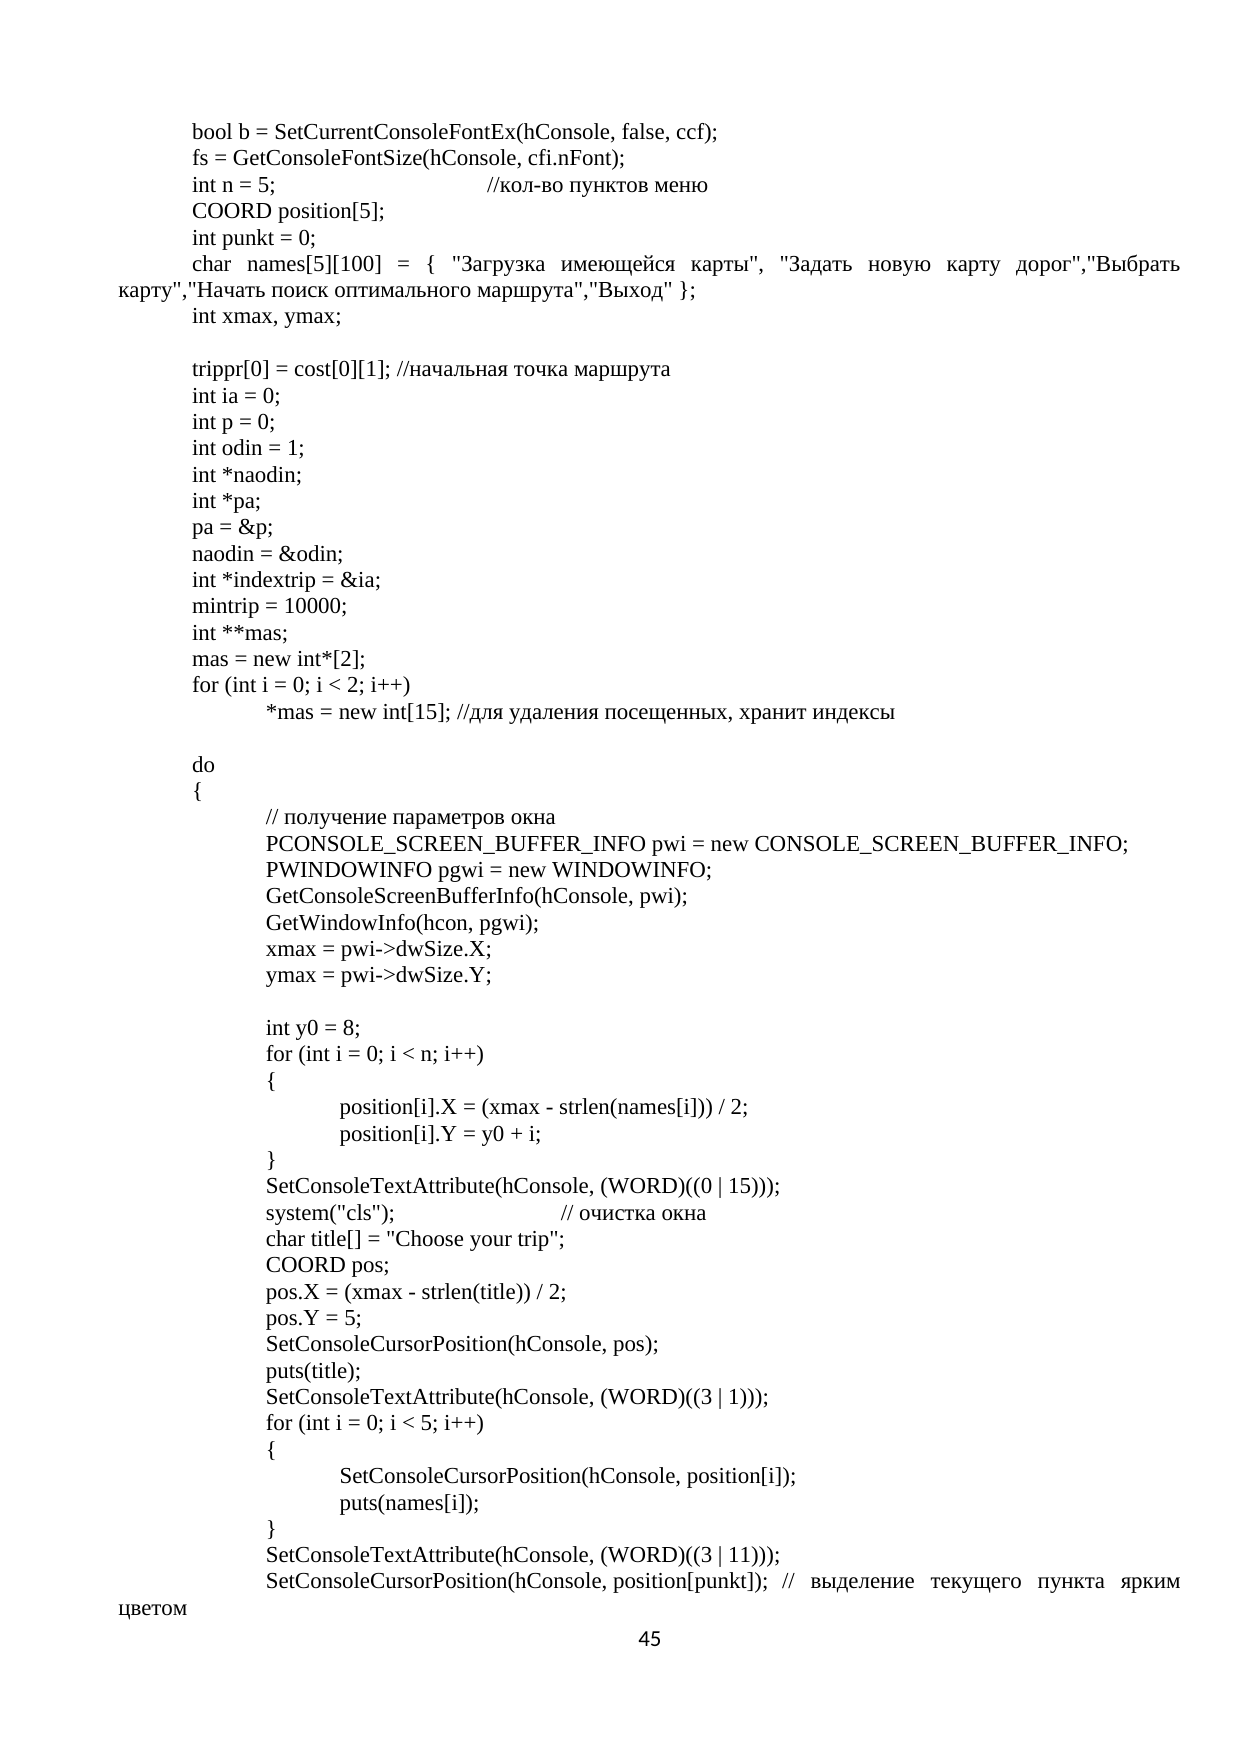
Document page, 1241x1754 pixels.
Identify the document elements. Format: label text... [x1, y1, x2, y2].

text int **mas; [118, 619, 1181, 645]
text { [118, 1067, 1181, 1093]
text int punkt = 0; [118, 223, 1181, 250]
text SetConsoleCursorPosition(hConsole, position[punkt]); // выделение текущего пункта ярким цветом [118, 1568, 1181, 1620]
text int n = 5; //кол-во пунктов меню [118, 171, 1181, 197]
text int *indextrip = &ia; [118, 566, 1181, 592]
text for (int i = 0; i < n; i++) [118, 1041, 1181, 1067]
text SetConsoleTextAttribute(hConsole, (WORD)((3 | 1))); [118, 1383, 1181, 1409]
text pos.X = (xmax - strlen(title)) / 2; [118, 1278, 1181, 1304]
text // получение параметров окна [118, 803, 1181, 830]
text PWINDOWINFO pgwi = new WINDOWINFO; [118, 856, 1181, 882]
text SetConsoleTextAttribute(hConsole, (WORD)((3 | 11))); [118, 1541, 1181, 1568]
text position[i].Y = y0 + i; [118, 1119, 1181, 1146]
text PCONSOLE_SCREEN_BUFFER_INFO pwi = new CONSOLE_SCREEN_BUFFER_INFO; [118, 830, 1181, 856]
text for (int i = 0; i < 5; i++) [118, 1409, 1181, 1436]
text int odin = 1; [118, 434, 1181, 461]
text puts(title); [118, 1357, 1181, 1383]
text } [118, 1146, 1181, 1172]
text xmax = pwi->dwSize.X; [118, 935, 1181, 961]
text GetWindowInfo(hcon, pgwi); [118, 909, 1181, 935]
text } [118, 1515, 1181, 1541]
text SetConsoleCursorPosition(hConsole, position[i]); [118, 1462, 1181, 1488]
text int p = 0; [118, 408, 1181, 434]
text bool b = SetCurrentConsoleFontEx(hConsole, false, ccf); [118, 118, 1181, 144]
text { [118, 1436, 1181, 1462]
text mintrip = 10000; [118, 592, 1181, 619]
text fs = GetConsoleFontSize(hConsole, cfi.nFont); [118, 144, 1181, 171]
text int ia = 0; [118, 382, 1181, 408]
text mas = new int*[2]; [118, 645, 1181, 672]
text naodin = &odin; [118, 540, 1181, 566]
text int xmax, ymax; [118, 303, 1181, 329]
text COORD pos; [118, 1251, 1181, 1278]
text GetConsoleScreenBufferInfo(hConsole, pwi); [118, 882, 1181, 909]
text int *pa; [118, 487, 1181, 513]
text pa = &p; [118, 513, 1181, 540]
text trippr[0] = cost[0][1]; //начальная точка маршрута [118, 355, 1181, 382]
text do [118, 751, 1181, 777]
text char names[5][100] = { "Загрузка имеющейся карты", "Задать новую карту дорог","Выбрать карту","Начать поиск оптимального маршрута","Выход" }; [118, 250, 1181, 303]
text for (int i = 0; i < 2; i++) [118, 672, 1181, 698]
text system("cls"); // очистка окна [118, 1199, 1181, 1225]
text COORD position[5]; [118, 197, 1181, 223]
text { [118, 777, 1181, 803]
text int y0 = 8; [118, 1014, 1181, 1041]
text pos.Y = 5; [118, 1304, 1181, 1330]
text SetConsoleCursorPosition(hConsole, pos); [118, 1330, 1181, 1357]
text position[i].X = (xmax - strlen(names[i])) / 2; [118, 1093, 1181, 1119]
text puts(names[i]); [118, 1488, 1181, 1515]
text *mas = new int[15]; //для удаления посещенных, хранит индексы [118, 698, 1181, 724]
text int *naodin; [118, 461, 1181, 487]
text SetConsoleTextAttribute(hConsole, (WORD)((0 | 15))); [118, 1172, 1181, 1199]
text ymax = pwi->dwSize.Y; [118, 961, 1181, 988]
text char title[] = "Choose your trip"; [118, 1225, 1181, 1251]
